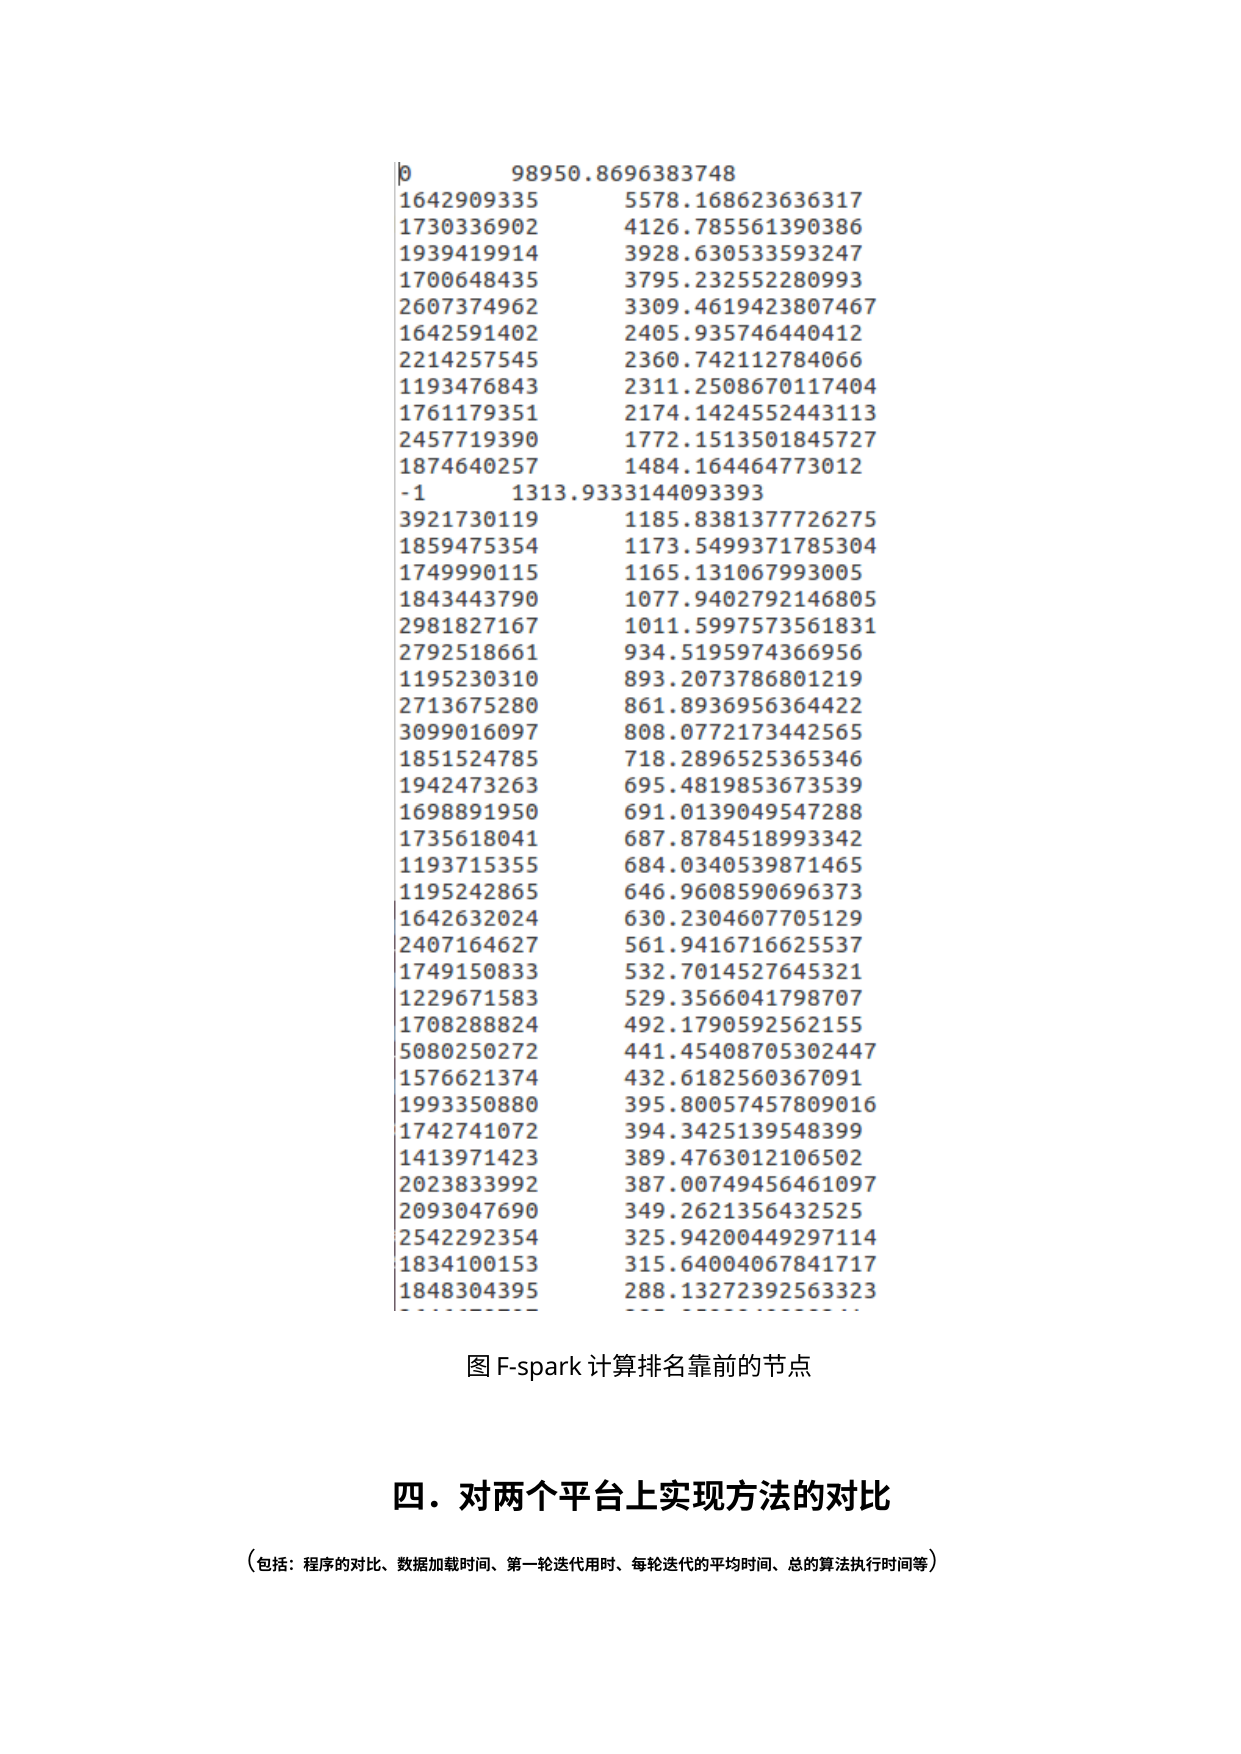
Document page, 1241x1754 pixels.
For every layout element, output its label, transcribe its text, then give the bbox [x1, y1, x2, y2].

text （包括：程序的对比、数据加载时间、第一轮迭代用时、每轮迭代的平均时间、总的算法执行时间等） [231, 1527, 1053, 1592]
text 图F-spark计算排名靠前的节点 [225, 1332, 1053, 1397]
text 四．对两个平台上实现方法的对比 [231, 1462, 1053, 1527]
picture [394, 162, 884, 1311]
